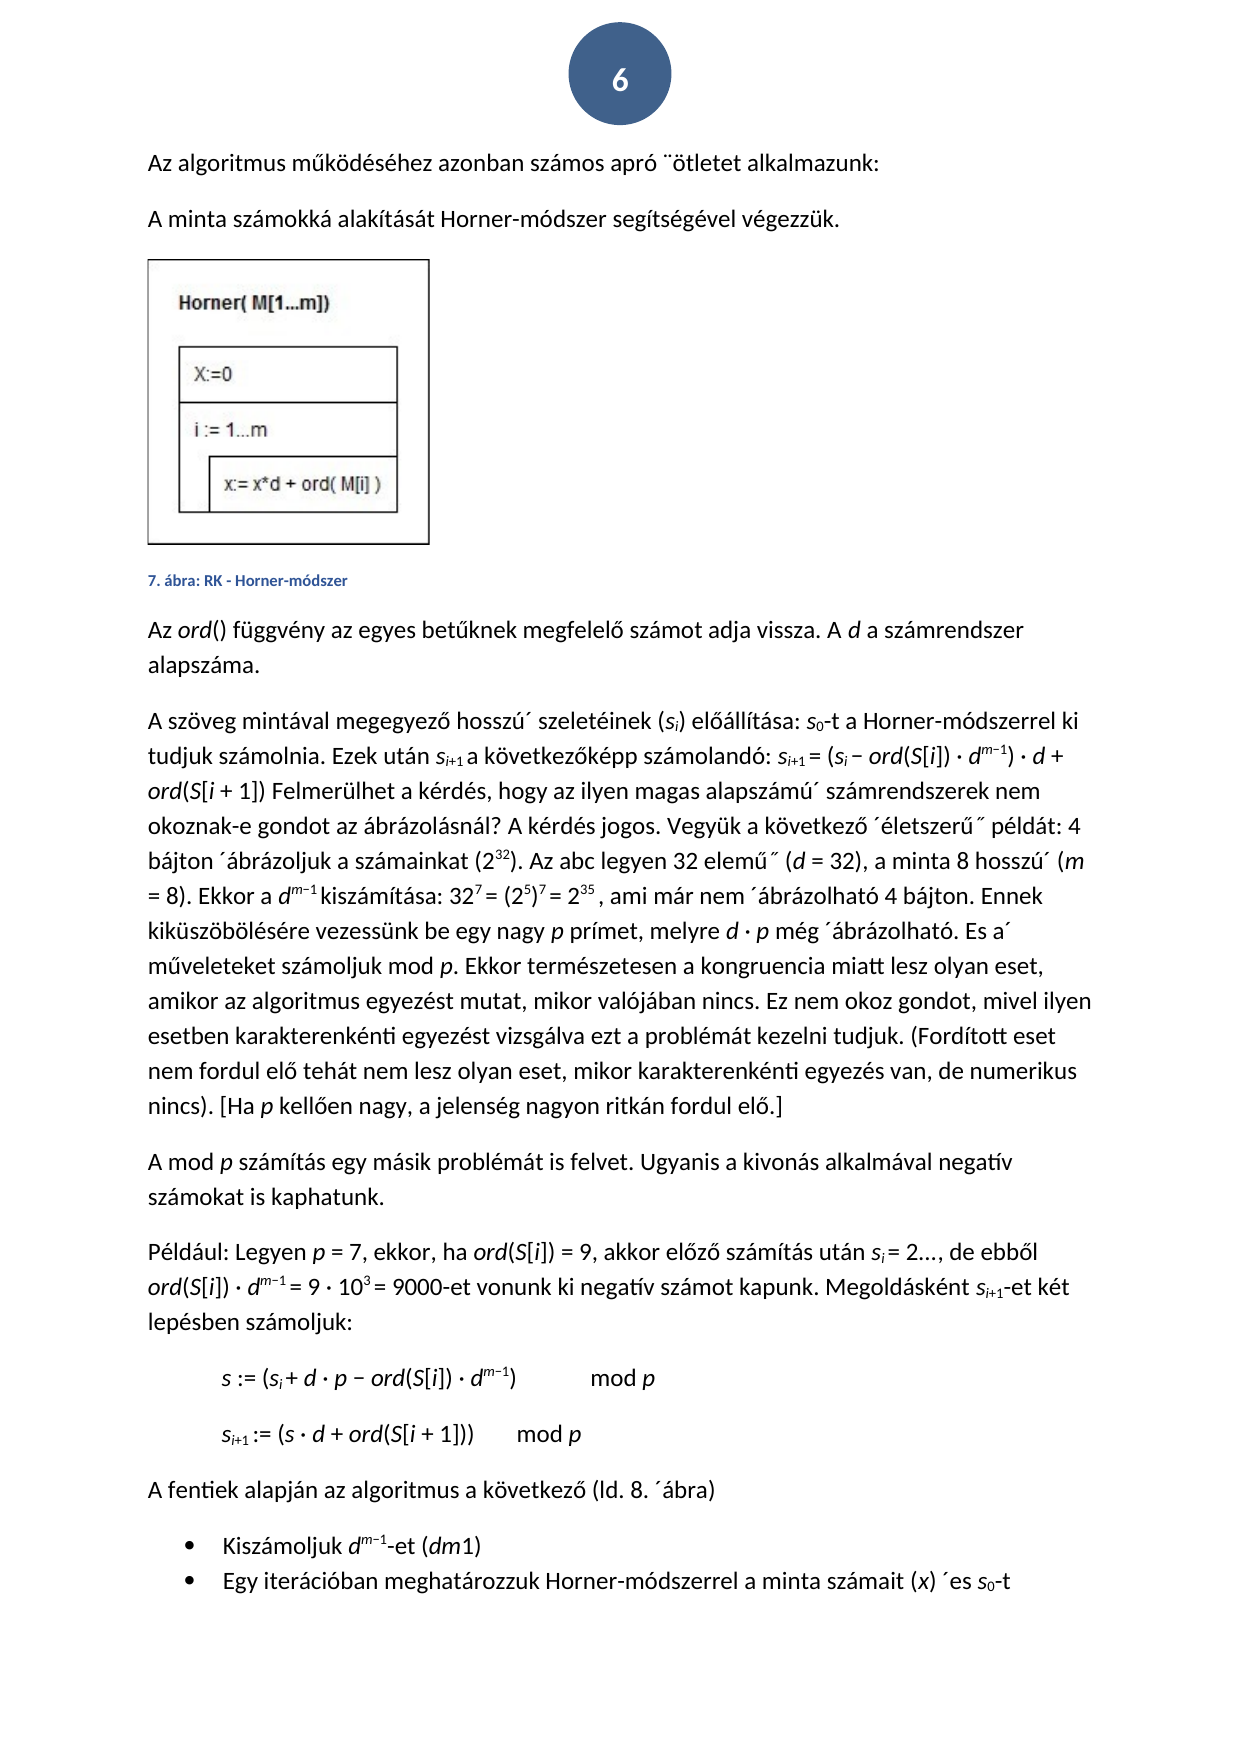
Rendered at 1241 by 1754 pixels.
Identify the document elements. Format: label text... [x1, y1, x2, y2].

text Az algoritmus működéséhez azonban számos apró ¨ötletet alkalmazunk: [148, 148, 1093, 178]
text si+1 := (s · d + ord(S[i + 1])) mod p [148, 1418, 1093, 1449]
list Kiszámoljuk dm−1-et (dm1) [185, 1530, 1093, 1560]
list Egy iterációban meghatározzuk Horner-módszerrel a minta számait (x) ´es s0-t [185, 1565, 1093, 1595]
text Például: Legyen p = 7, ekkor, ha ord(S[i]) = 9, akkor előző számítás után si = 2..., de ebből ord(S[i]) · dm−1 = 9 · 103 = 9000-et vonunk ki negatív számot kapunk. Megoldásként si+1-et két lepésben számoljuk: [148, 1236, 1093, 1337]
text A fentiek alapján az algoritmus a következő (ld. 8. ´ábra) [148, 1474, 1093, 1504]
text A mod p számítás egy másik problémát is felvet. Ugyanis a kivonás alkalmával negatív számokat is kaphatunk. [148, 1146, 1093, 1211]
text s := (si + d · p − ord(S[i]) · dm−1) mod p [148, 1362, 1093, 1393]
picture [147, 259, 430, 545]
text A szöveg mintával megegyező hosszú´ szeletéinek (si) előállítása: s0-t a Horner-módszerrel ki tudjuk számolnia. Ezek után si+1 a következőképp számolandó: si+1 = (si − ord(S[i]) · dm−1) · d + ord(S[i + 1]) Felmerülhet a kérdés, hogy az ilyen magas alapszámú´ számrendszerek nem okoznak-e gondot az ábrázolásnál? A kérdés jogos. Vegyük a következő ´életszerű˝ példát: 4 bájton ´ábrázoljuk a számainkat (232). Az abc legyen 32 elemű˝ (d = 32), a minta 8 hosszú´ (m = 8). Ekkor a dm−1 kiszámítása: 327 = (25)7 = 235 , ami már nem ´ábrázolható 4 bájton. Ennek kiküszöbölésére vezessünk be egy nagy p prímet, melyre d · p még ´ábrázolható. Es a´ műveleteket számoljuk mod p. Ekkor természetesen a kongruencia miatt lesz olyan eset, amikor az algoritmus egyezést mutat, mikor valójában nincs. Ez nem okoz gondot, mivel ilyen esetben karakterenkénti egyezést vizsgálva ezt a problémát kezelni tudjuk. (Fordított eset nem fordul elő tehát nem lesz olyan eset, mikor karakterenkénti egyezés van, de numerikus nincs). [Ha p kellően nagy, a jelenség nagyon ritkán fordul elő.] [148, 705, 1093, 1120]
text Az ord() függvény az egyes betűknek megfelelő számot adja vissza. A d a számrendszer alapszáma. [148, 614, 1093, 679]
text A minta számokká alakítását Horner-módszer segítségével végezzük. [148, 203, 1093, 234]
